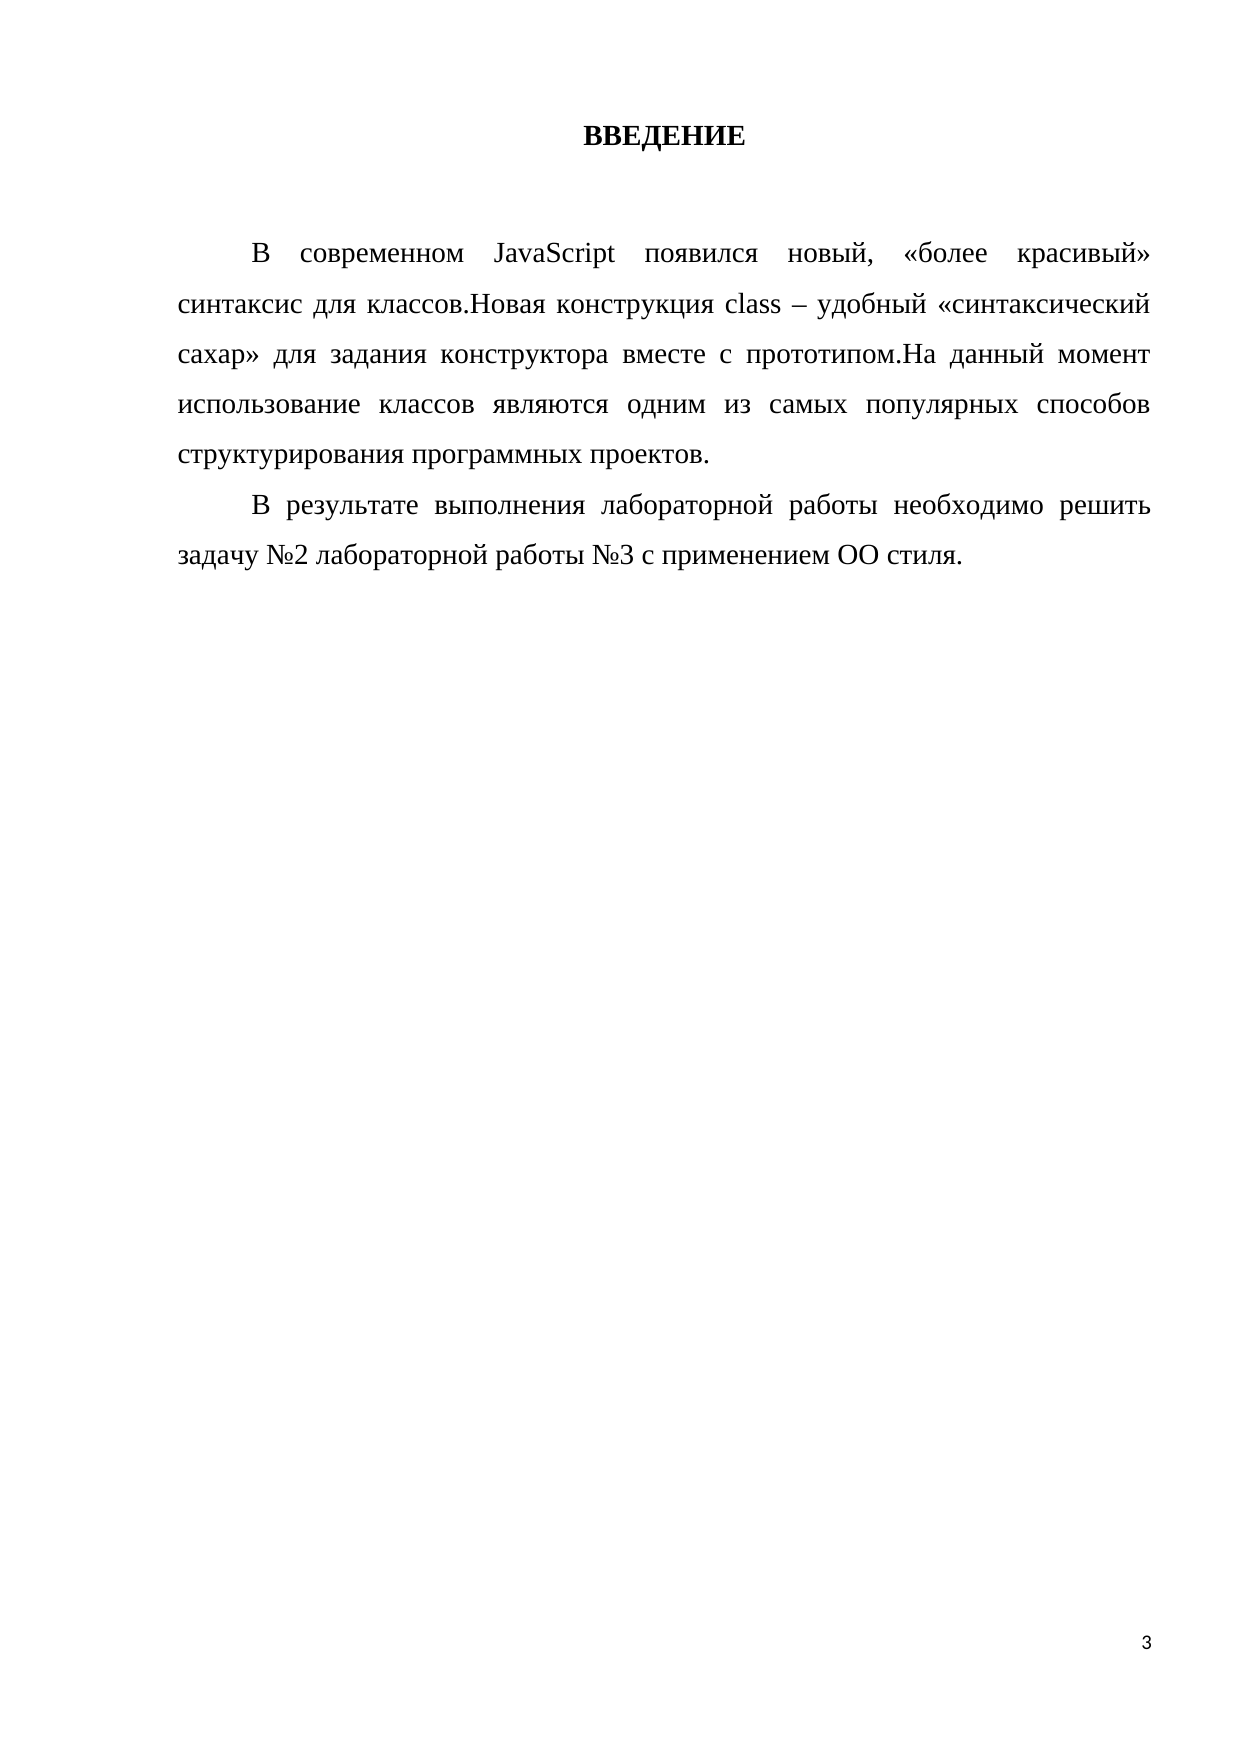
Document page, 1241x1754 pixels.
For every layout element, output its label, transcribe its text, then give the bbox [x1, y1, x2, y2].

text В современном JavaScript появился новый, «более красивый» синтаксис для классов.Новая конструкция class – удобный «синтаксический сахар» для задания конструктора вместе с прототипом.На данный момент использование классов являются одним из самых популярных способов структурирования программных проектов. [177, 235, 1152, 470]
subtitle ВВЕДЕНИЕ [177, 118, 1152, 152]
text В результате выполнения лабораторной работы необходимо решить задачу №2 лабораторной работы №3 с применением ОО стиля. [177, 487, 1152, 571]
